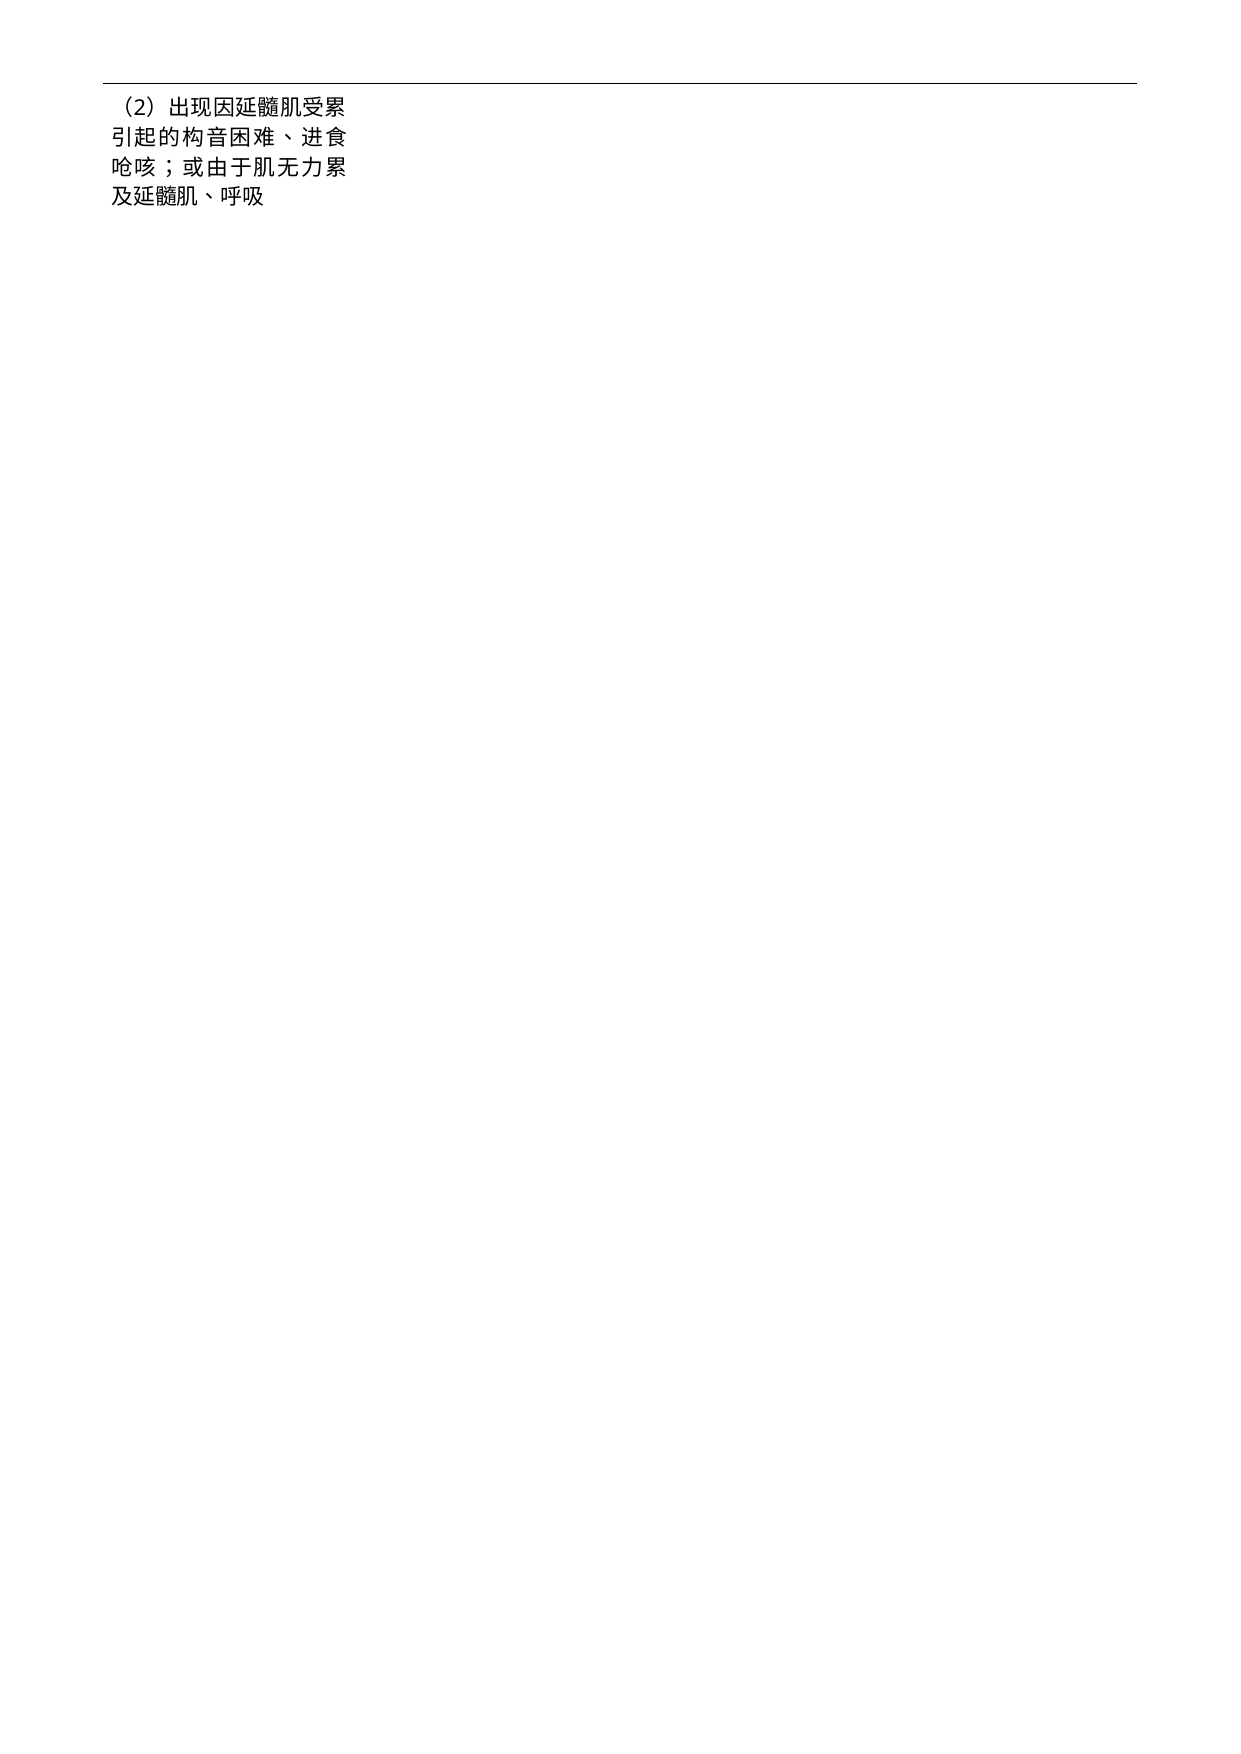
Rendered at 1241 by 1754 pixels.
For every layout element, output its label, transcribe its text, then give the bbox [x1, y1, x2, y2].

text （2）出现因延髓肌受累引起的构音困难、进食呛咳；或由于肌无力累及延髓肌、呼吸 [111, 92, 347, 211]
